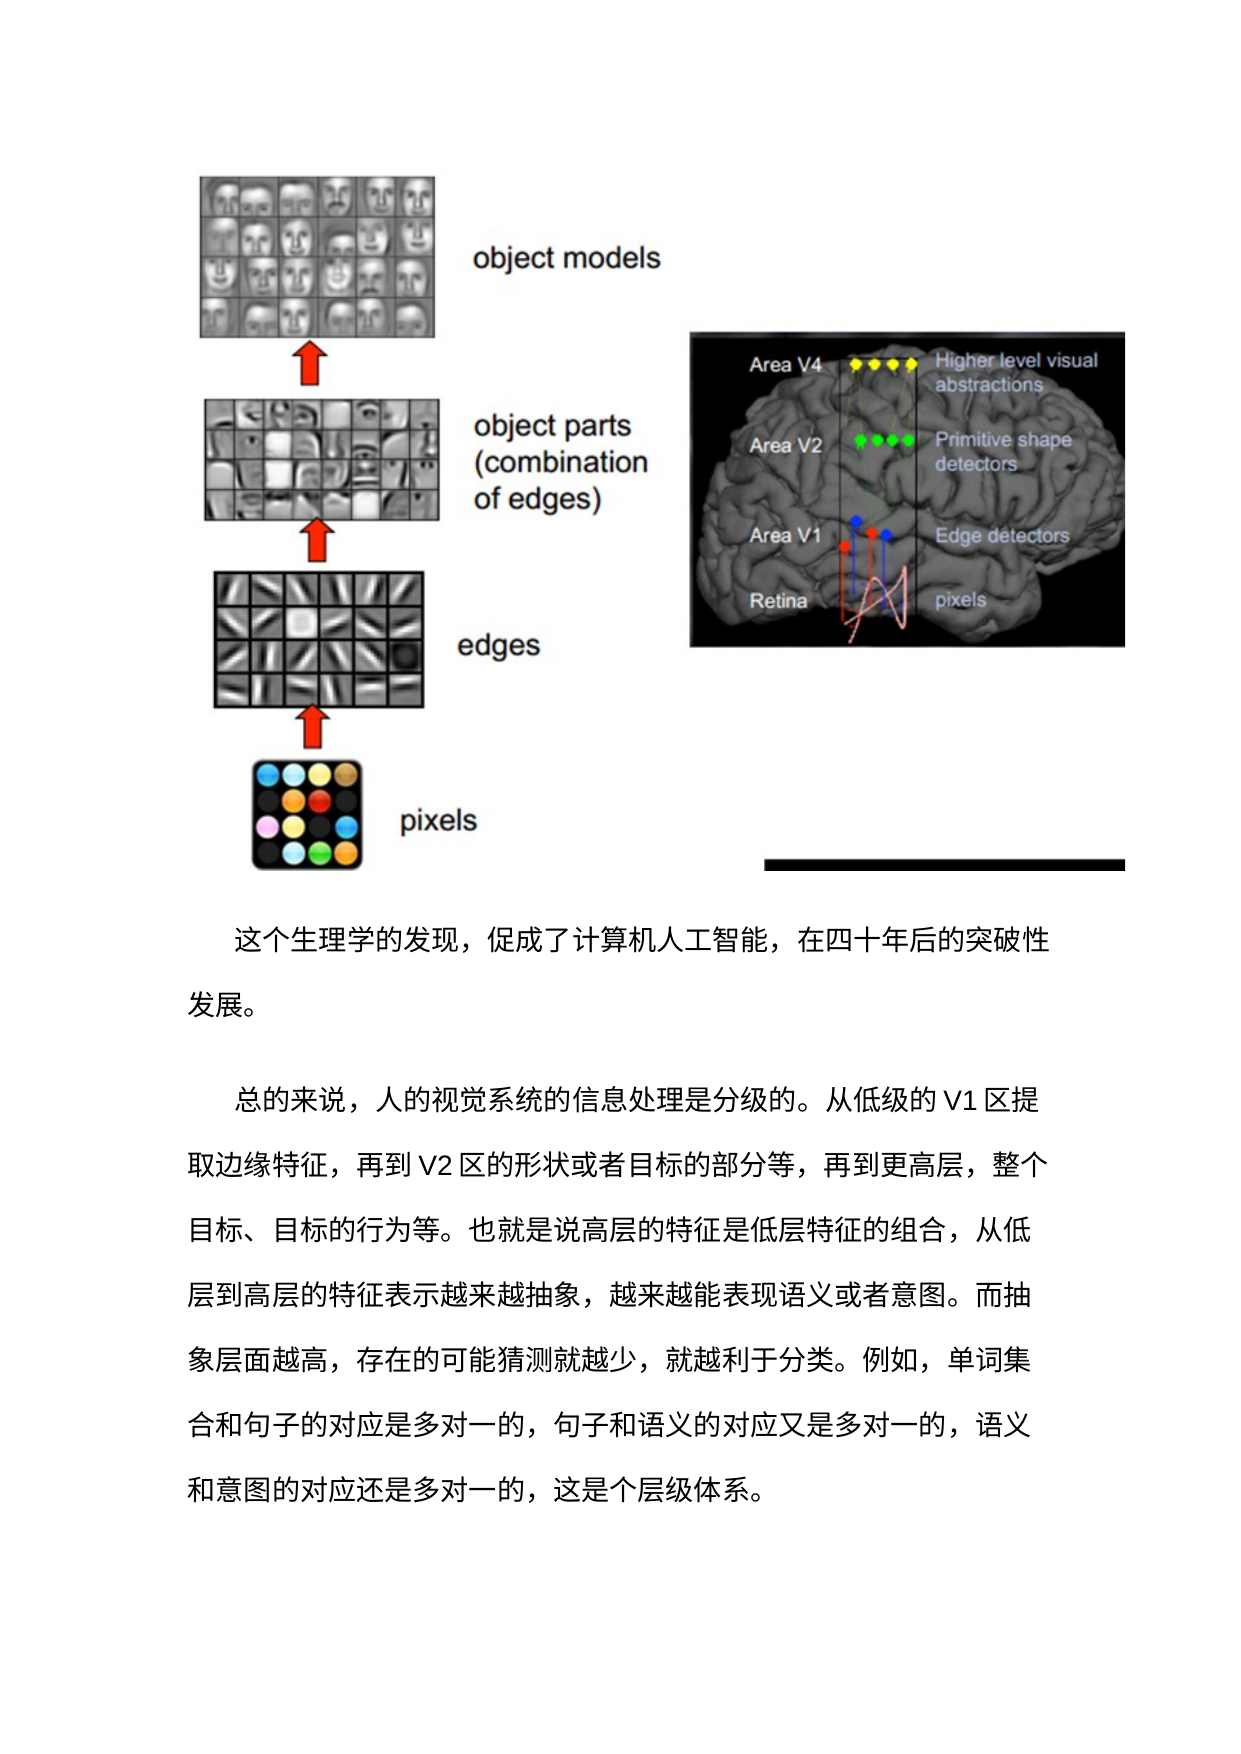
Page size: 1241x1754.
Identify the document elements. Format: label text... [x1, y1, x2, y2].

text 总的来说，人的视觉系统的信息处理是分级的。从低级的V1区提取边缘特征，再到V2区的形状或者目标的部分等，再到更高层，整个目标、目标的行为等。也就是说高层的特征是低层特征的组合，从低层到高层的特征表示越来越抽象，越来越能表现语义或者意图。而抽象层面越高，存在的可能猜测就越少，就越利于分类。例如，单词集合和句子的对应是多对一的，句子和语义的对应又是多对一的，语义和意图的对应还是多对一的，这是个层级体系。 [187, 1065, 1053, 1520]
text 这个生理学的发现，促成了计算机人工智能，在四十年后的突破性发展。 [187, 906, 1053, 1036]
picture [187, 168, 1125, 871]
